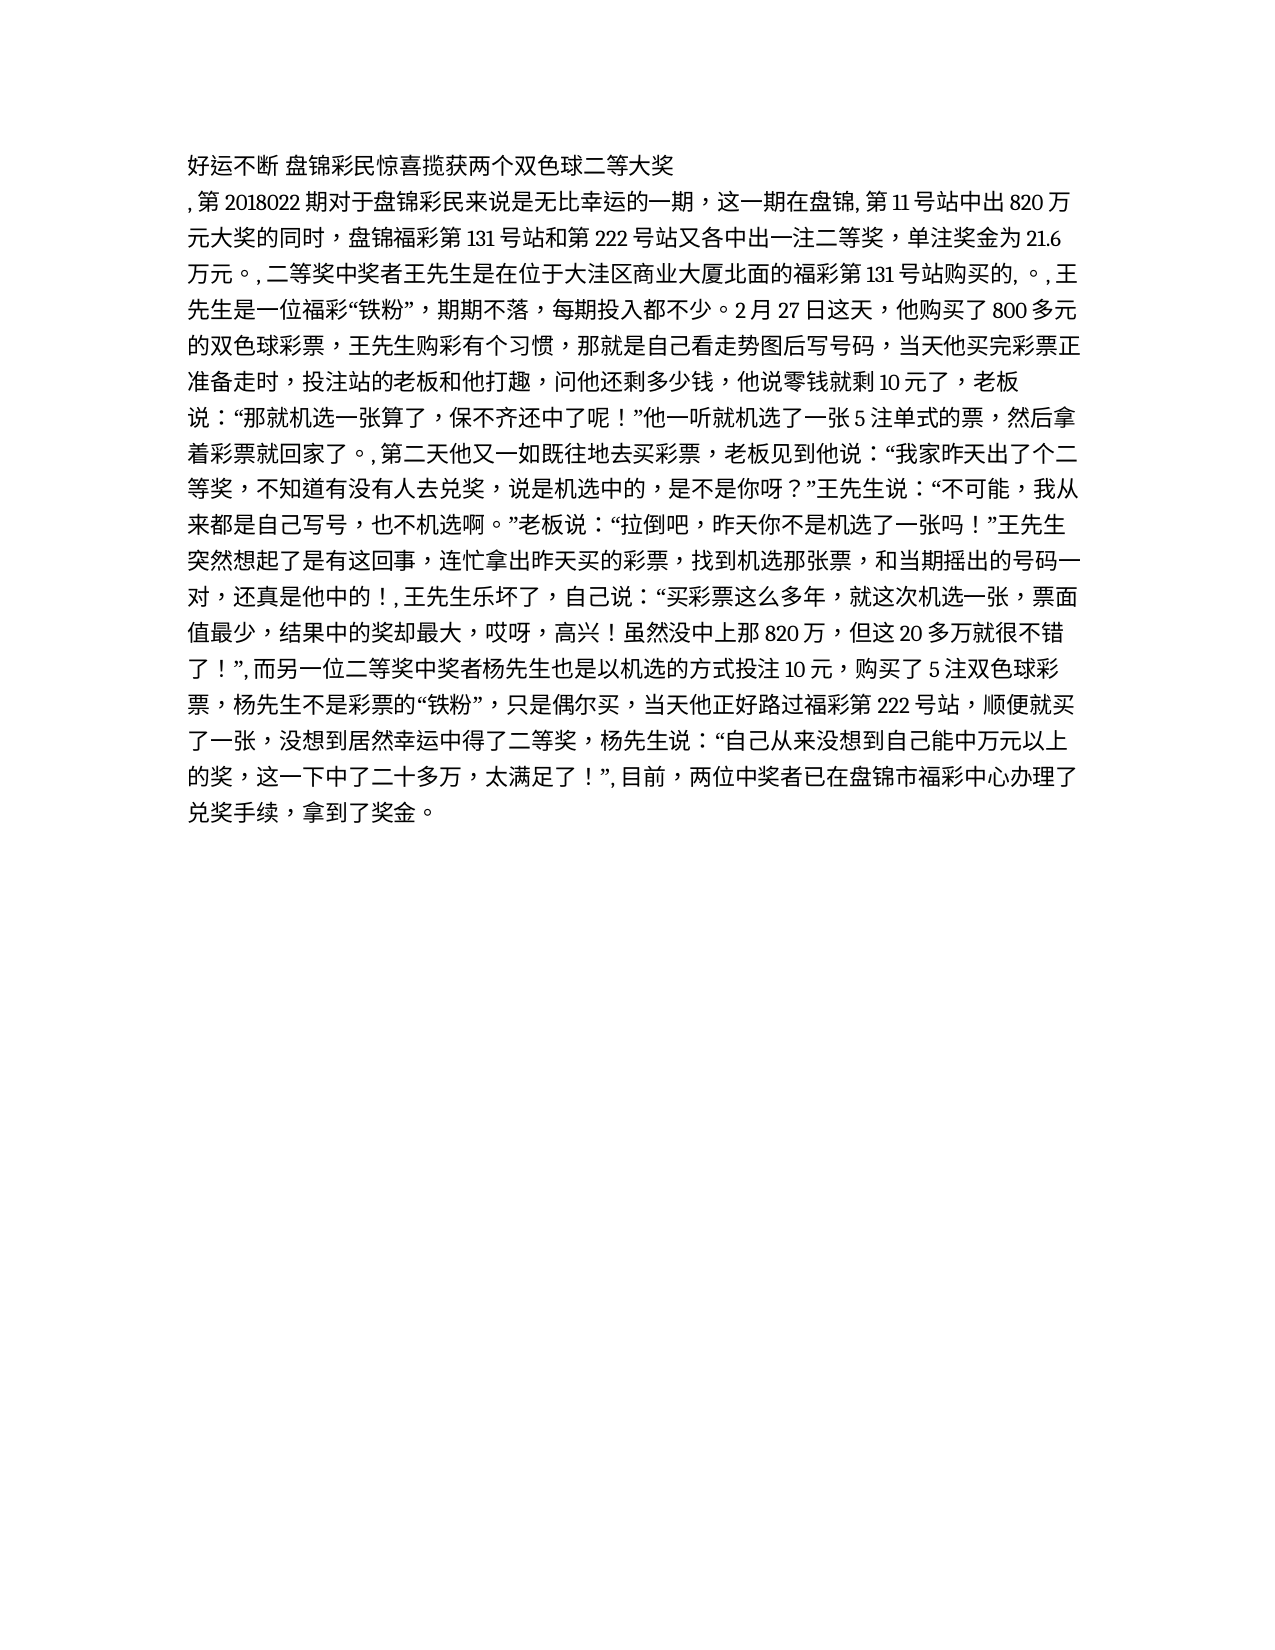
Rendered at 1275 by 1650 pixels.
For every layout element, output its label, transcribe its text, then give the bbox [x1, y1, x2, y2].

text 好运不断 盘锦彩民惊喜揽获两个双色球二等大奖 , 第2018022期对于盘锦彩民来说是无比幸运的一期，这一期在盘锦, 第11号站中出820万元大奖的同时，盘锦福彩第131号站和第222号站又各中出一注二等奖，单注奖金为21.6万元。, 二等奖中奖者王先生是在位于大洼区商业大厦北面的福彩第131号站购买的, 。, 王先生是一位福彩“铁粉”，期期不落，每期投入都不少。2月27日这天，他购买了800多元的双色球彩票，王先生购彩有个习惯，那就是自己看走势图后写号码，当天他买完彩票正准备走时，投注站的老板和他打趣，问他还剩多少钱，他说零钱就剩10元了，老板说：“那就机选一张算了，保不齐还中了呢！”他一听就机选了一张5注单式的票，然后拿着彩票就回家了。, 第二天他又一如既往地去买彩票，老板见到他说：“我家昨天出了个二等奖，不知道有没有人去兑奖，说是机选中的，是不是你呀？”王先生说：“不可能，我从来都是自己写号，也不机选啊。”老板说：“拉倒吧，昨天你不是机选了一张吗！”王先生突然想起了是有这回事，连忙拿出昨天买的彩票，找到机选那张票，和当期摇出的号码一对，还真是他中的！, 王先生乐坏了，自己说：“买彩票这么多年，就这次机选一张，票面值最少，结果中的奖却最大，哎呀，高兴！虽然没中上那820万，但这20多万就很不错了！”, 而另一位二等奖中奖者杨先生也是以机选的方式投注10元，购买了5注双色球彩票，杨先生不是彩票的“铁粉”，只是偶尔买，当天他正好路过福彩第222号站，顺便就买了一张，没想到居然幸运中得了二等奖，杨先生说：“自己从来没想到自己能中万元以上的奖，这一下中了二十多万，太满足了！”, 目前，两位中奖者已在盘锦市福彩中心办理了兑奖手续，拿到了奖金。 [187, 150, 1087, 828]
